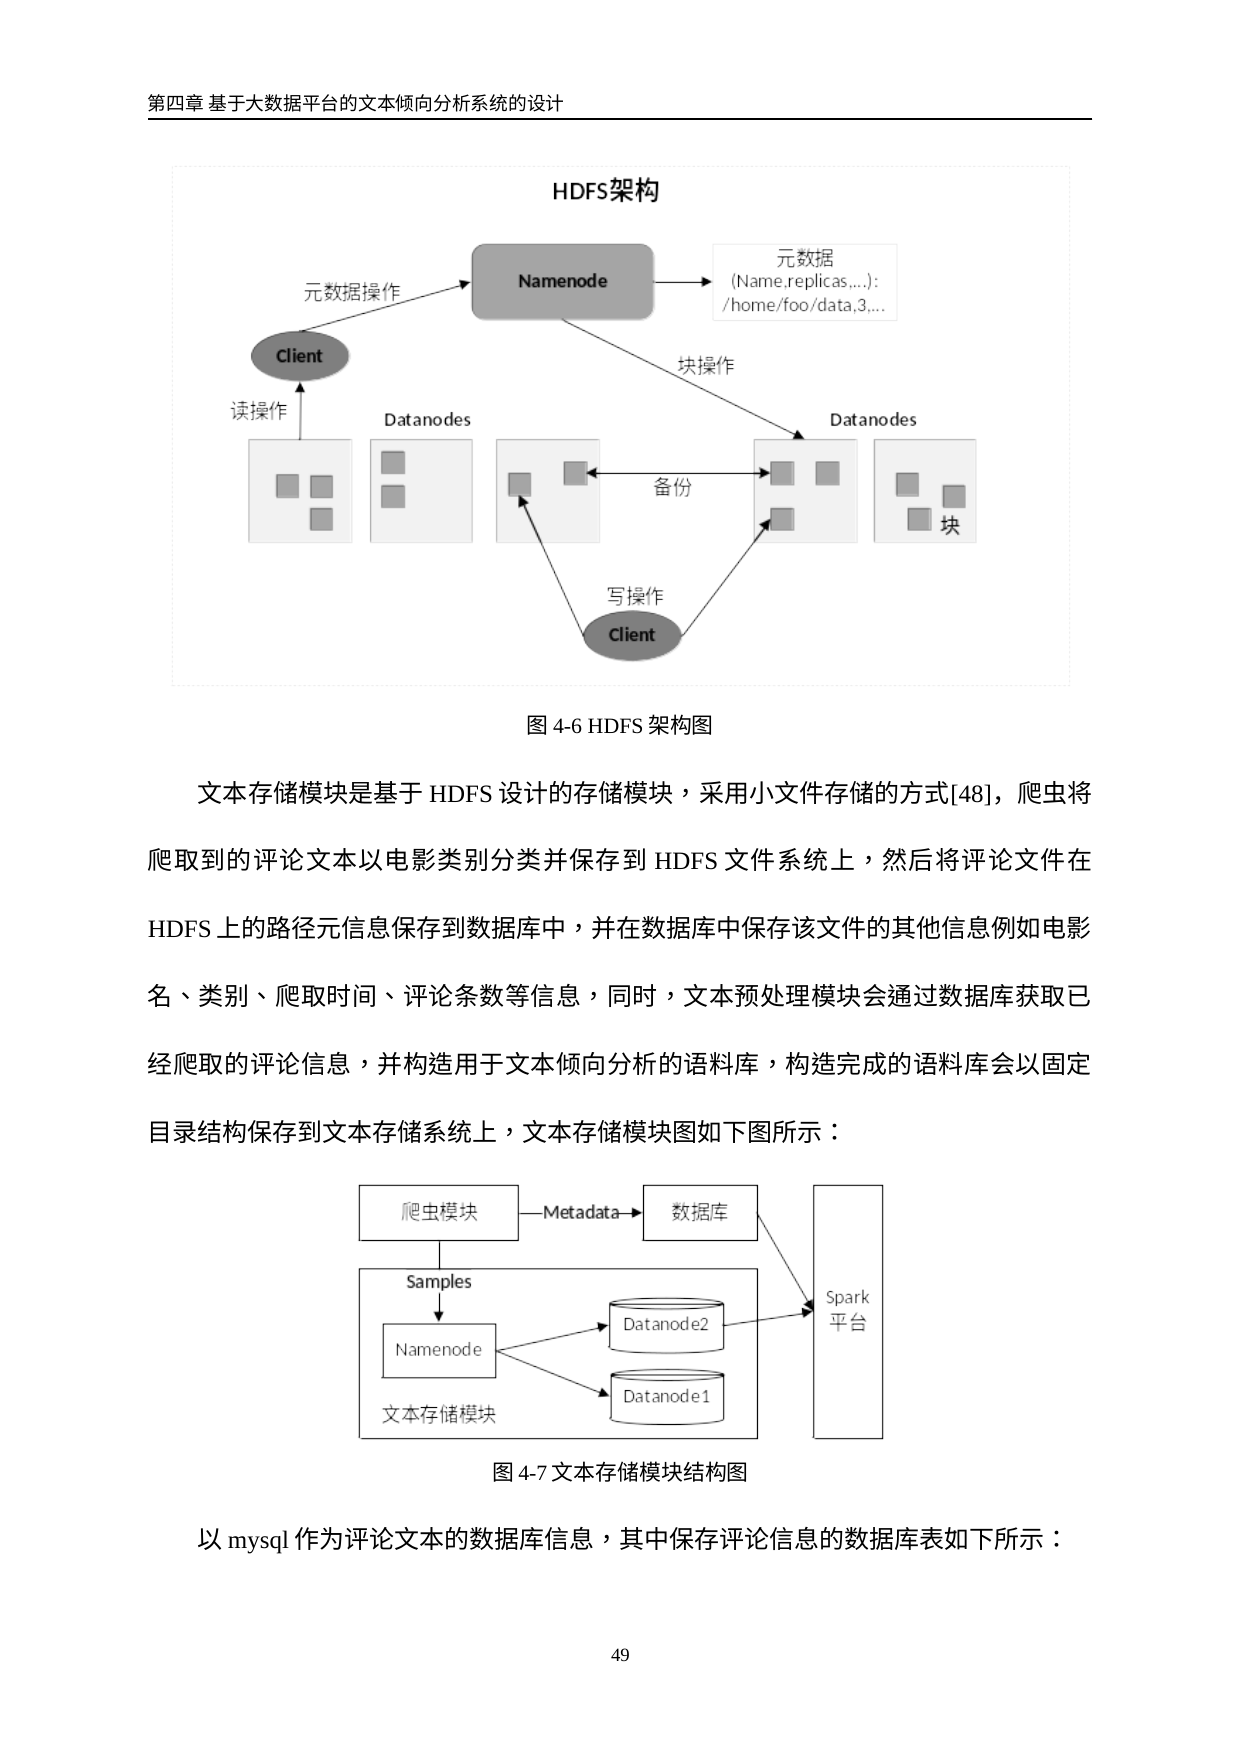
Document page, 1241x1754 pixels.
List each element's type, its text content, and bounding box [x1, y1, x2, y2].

text 图4-7文本存储模块结构图 [148, 1454, 1092, 1488]
text 文本存储模块是基于HDFS设计的存储模块，采用小文件存储的方式[48]，爬虫将爬取到的评论文本以电影类别分类并保存到HDFS文件系统上，然后将评论文件在HDFS上的路径元信息保存到数据库中，并在数据库中保存该文件的其他信息例如电影名、类别、爬取时间、评论条数等信息，同时，文本预处理模块会通过数据库获取已经爬取的评论信息，并构造用于文本倾向分析的语料库，构造完成的语料库会以固定目录结构保存到文本存储系统上，文本存储模块图如下图所示： [148, 758, 1092, 1166]
text 以mysql作为评论文本的数据库信息，其中保存评论信息的数据库表如下所示： [148, 1505, 1092, 1573]
text 图4-6 HDFS架构图 [148, 707, 1092, 741]
